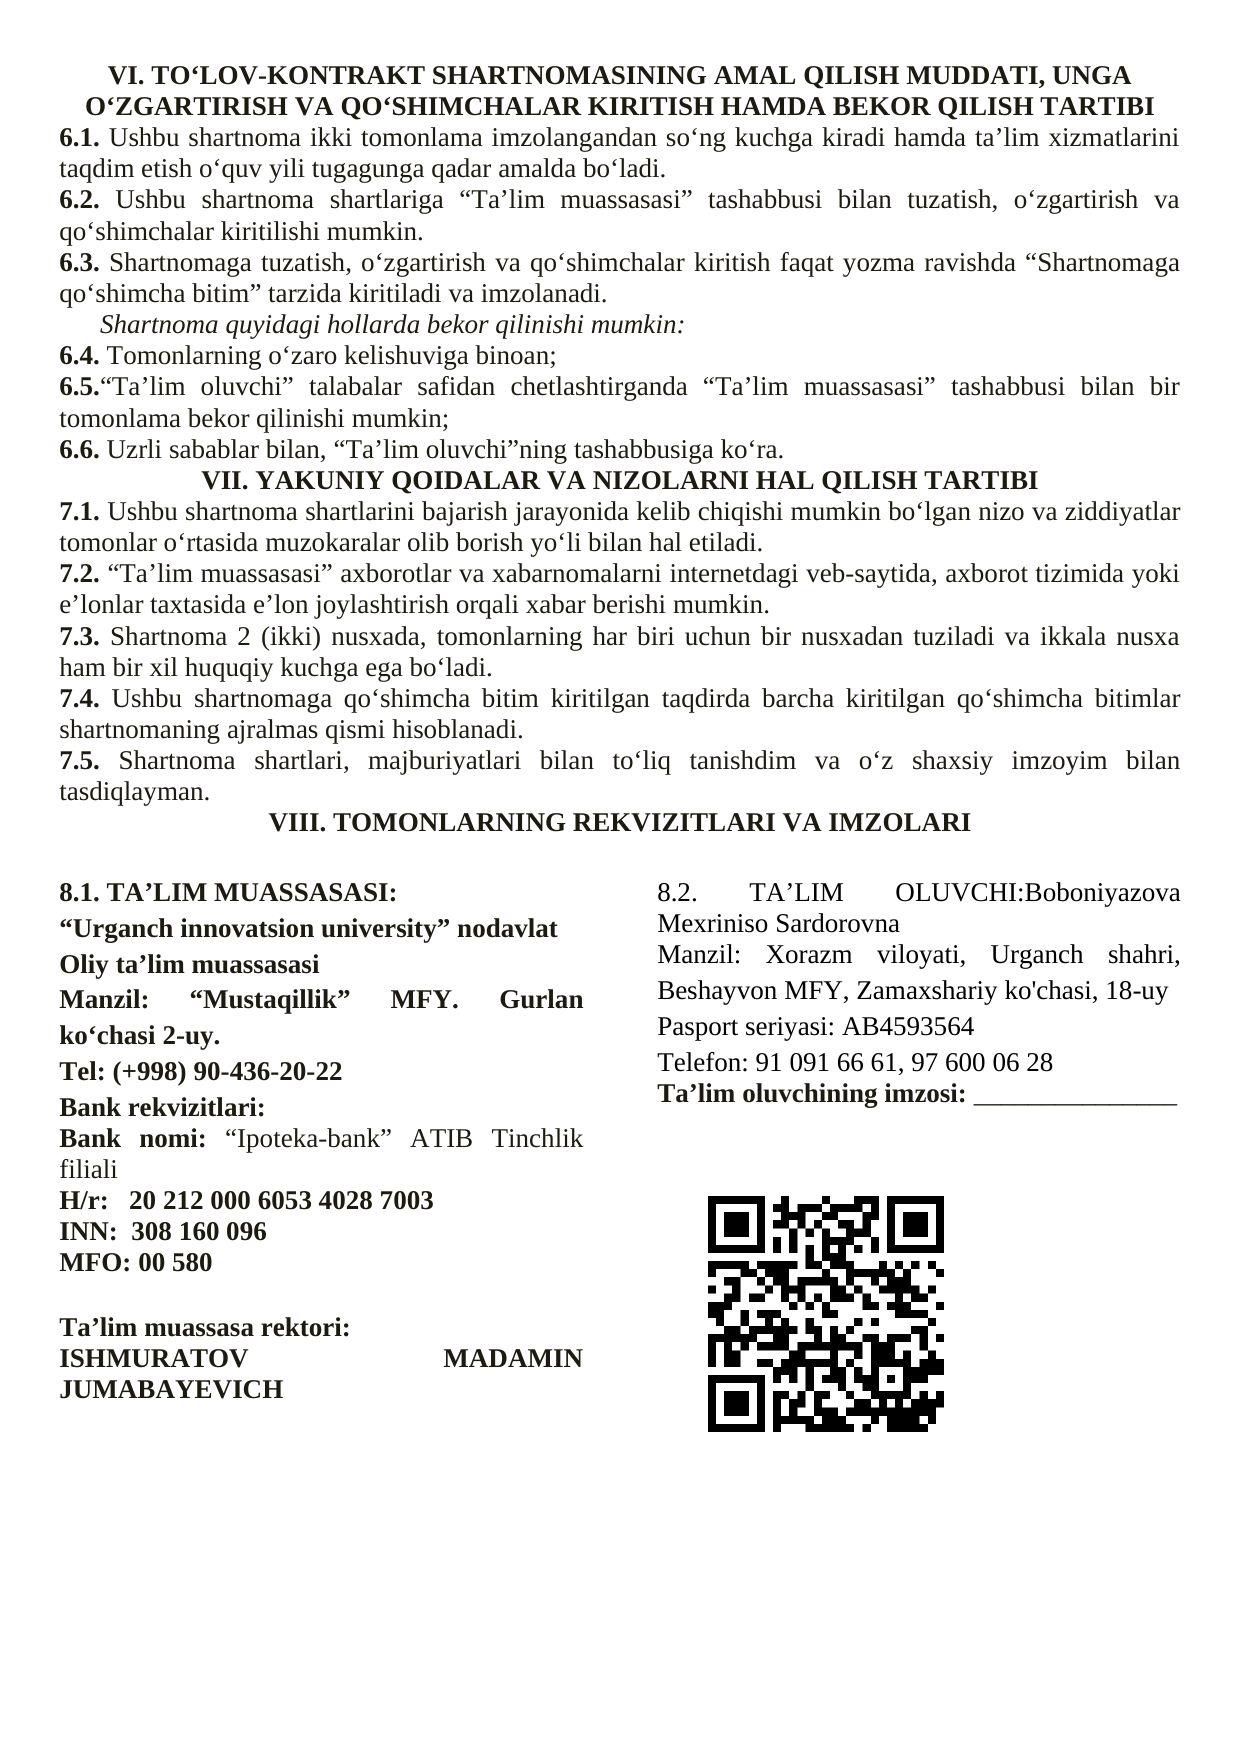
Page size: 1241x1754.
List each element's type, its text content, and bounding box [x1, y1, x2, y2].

text VIII. TOMONLARNING REKVIZITLARI VA IMZOLARI [59, 807, 1181, 838]
text ISHMURATOV MADAMIN JUMABAYEVICH [59, 1342, 583, 1404]
text H/r: 20 212 000 6053 4028 7003 [59, 1184, 583, 1215]
text Manzil: Xorazm viloyati, Urganch shahri, Beshayvon MFY, Zamaxshariy ko'chasi, 18-uy [657, 938, 1181, 1005]
text 7.5. Shartnoma shartlari, majburiyatlari bilan to‘liq tanishdim va o‘z shaxsiy imzoyim bilan tasdiqlayman. [59, 744, 1181, 807]
text 7.4. Ushbu shartnomaga qo‘shimcha bitim kiritilgan taqdirda barcha kiritilgan qo‘shimcha bitimlar shartnomaning ajralmas qismi hisoblanadi. [59, 682, 1181, 744]
text Manzil: “Mustaqillik” MFY. Gurlan koʻchasi 2-uy. [59, 983, 583, 1050]
text 6.6. Uzrli sabablar bilan, “Ta’lim oluvchi”ning tashabbusiga ko‘ra. [59, 433, 1181, 464]
text 8.2. TA’LIM OLUVCHI:Boboniyazova Mexriniso Sardorovna [657, 876, 1181, 938]
text VI. TO‘LOV-KONTRAKT SHARTNOMASINING AMAL QILISH MUDDATI, UNGA O‘ZGARTIRISH VA QO‘SHIMCHALAR KIRITISH HAMDA BEKOR QILISH TARTIBI [59, 59, 1181, 121]
text Tel: (+998) 90-436-20-22 [59, 1055, 583, 1086]
text Ta’lim oluvchining imzosi: _______________ [657, 1077, 1181, 1108]
text 8.1. TA’LIM MUASSASASI: [59, 876, 583, 907]
text INN: 308 160 096 [59, 1215, 583, 1246]
text Telefon: 91 091 66 61, 97 600 06 28 [657, 1046, 1181, 1077]
text 6.4. Tomonlarning o‘zaro kelishuviga binoan; [59, 339, 1181, 371]
picture [675, 1164, 976, 1464]
text Pasport seriyasi: AB4593564 [657, 1010, 1181, 1041]
text 6.5.“Ta’lim oluvchi” talabalar safidan chetlashtirganda “Ta’lim muassasasi” tashabbusi bilan bir tomonlama bekor qilinishi mumkin; [59, 371, 1181, 433]
text Bank rekvizitlari: [59, 1091, 583, 1122]
text Ta’lim muassasa rektori: [59, 1311, 583, 1342]
text 6.1. Ushbu shartnoma ikki tomonlama imzolangandan so‘ng kuchga kiradi hamda ta’lim xizmatlarini taqdim etish o‘quv yili tugagunga qadar amalda bo‘ladi. [59, 121, 1181, 184]
text Shartnoma quyidagi hollarda bekor qilinishi mumkin: [59, 308, 1181, 339]
text 7.3. Shartnoma 2 (ikki) nusxada, tomonlarning har biri uchun bir nusxadan tuziladi va ikkala nusxa ham bir xil huquqiy kuchga ega bo‘ladi. [59, 620, 1181, 682]
text 7.1. Ushbu shartnoma shartlarini bajarish jarayonida kelib chiqishi mumkin bo‘lgan nizo va ziddiyatlar tomonlar o‘rtasida muzokaralar olib borish yo‘li bilan hal etiladi. [59, 495, 1181, 557]
text 7.2. “Ta’lim muassasasi” axborotlar va xabarnomalarni internetdagi veb-saytida, axborot tizimida yoki e’lonlar taxtasida e’lon joylashtirish orqali xabar berishi mumkin. [59, 557, 1181, 620]
text VII. YAKUNIY QOIDALAR VA NIZOLARNI HAL QILISH TARTIBI [59, 464, 1181, 495]
text 6.2. Ushbu shartnoma shartlariga “Ta’lim muassasasi” tashabbusi bilan tuzatish, o‘zgartirish va qo‘shimchalar kiritilishi mumkin. [59, 184, 1181, 246]
text 6.3. Shartnomaga tuzatish, o‘zgartirish va qo‘shimchalar kiritish faqat yozma ravishda “Shartnomaga qo‘shimcha bitim” tarzida kiritiladi va imzolanadi. [59, 246, 1181, 308]
text “Urganch innovatsion university” nodavlat Oliy ta’lim muassasasi [59, 912, 583, 979]
text Bank nomi: “Ipoteka-bank” ATIB Tinchlik filiali [59, 1122, 583, 1184]
text MFO: 00 580 [59, 1246, 583, 1277]
